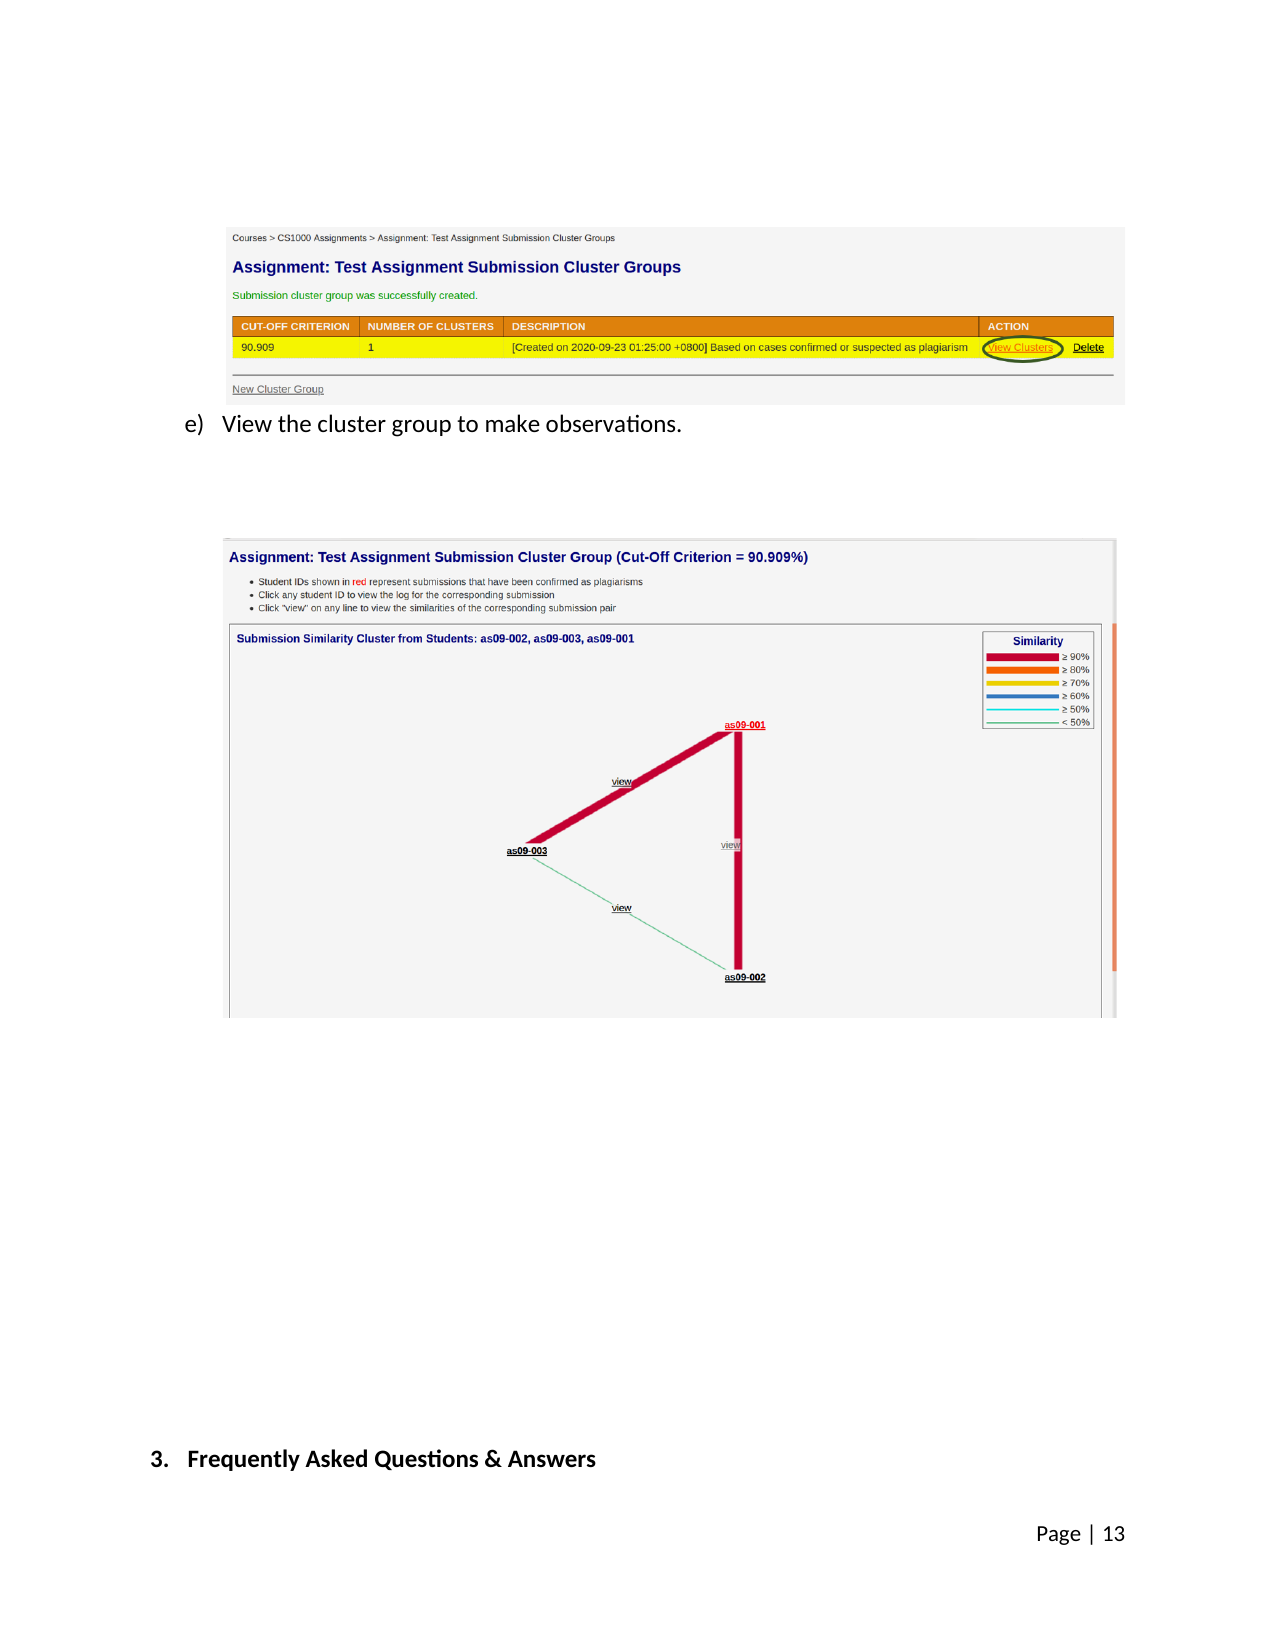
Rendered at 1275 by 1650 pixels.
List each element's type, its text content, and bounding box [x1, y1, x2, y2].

list Frequently Asked Questions & Answers [150, 1443, 1125, 1474]
picture [226, 227, 1125, 405]
picture [222, 538, 1117, 1018]
list View the cluster group to make observations. [184, 408, 1125, 439]
